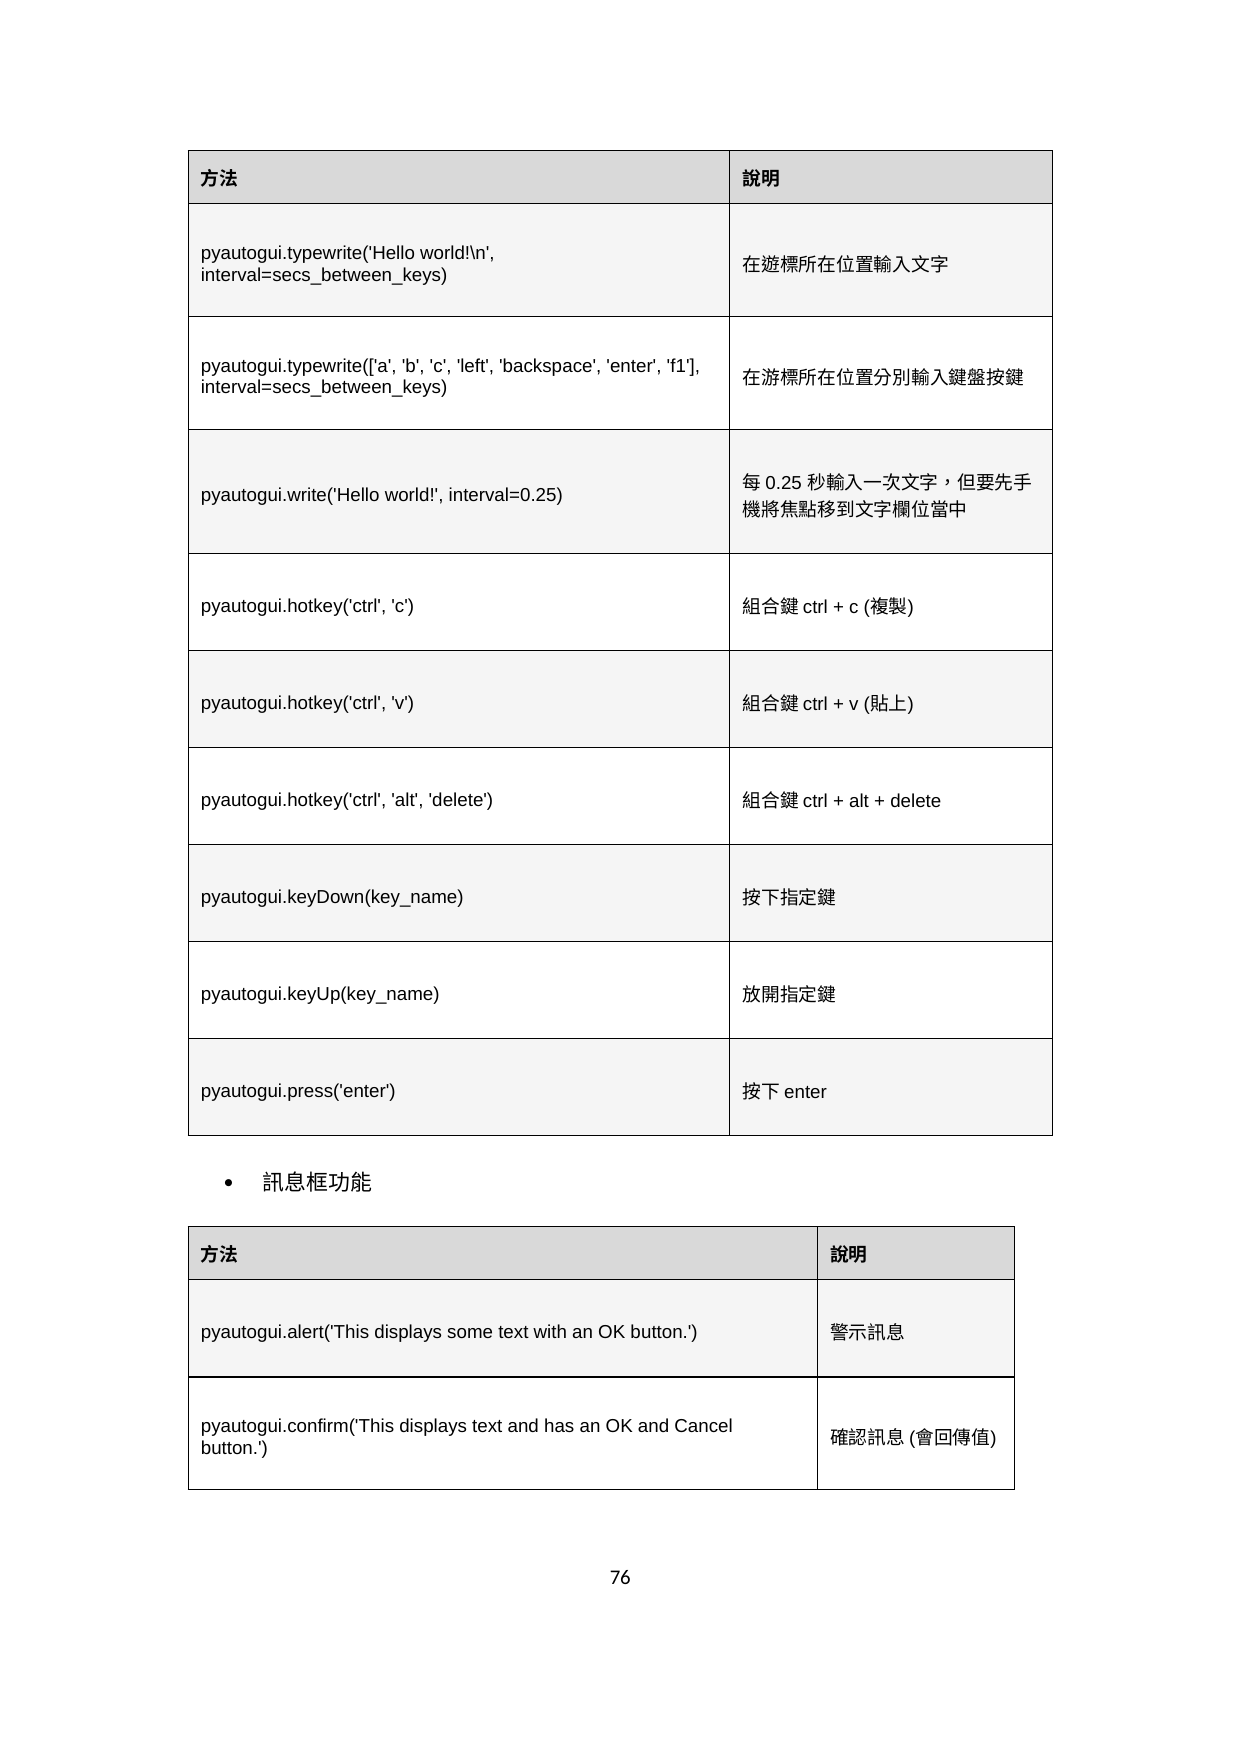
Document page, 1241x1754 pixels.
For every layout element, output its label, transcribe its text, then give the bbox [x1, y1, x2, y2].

table_header 方法 [189, 151, 729, 203]
table_cell pyautogui.hotkey('ctrl', 'c') [189, 554, 729, 650]
table_cell pyautogui.alert('This displays some text with an OK button.') [189, 1280, 817, 1376]
table_cell 確認訊息 (會回傳值) [818, 1378, 1014, 1489]
table_header 說明 [730, 151, 1052, 203]
table_cell pyautogui.typewrite('Hello world!\n', interval=secs_between_keys) [189, 204, 729, 316]
table_cell pyautogui.press('enter') [189, 1039, 729, 1135]
table_cell pyautogui.write('Hello world!', interval=0.25) [189, 430, 729, 553]
table_cell pyautogui.keyDown(key_name) [189, 845, 729, 941]
table_cell 在游標所在位置分別輸入鍵盤按鍵 [730, 317, 1052, 429]
table_cell 按下 enter [730, 1039, 1052, 1135]
table_cell 警示訊息 [818, 1280, 1014, 1376]
table_cell 放開指定鍵 [730, 942, 1052, 1038]
table_cell 在遊標所在位置輸入文字 [730, 204, 1052, 316]
table_cell pyautogui.keyUp(key_name) [189, 942, 729, 1038]
table_cell pyautogui.hotkey('ctrl', 'v') [189, 651, 729, 747]
table_cell pyautogui.hotkey('ctrl', 'alt', 'delete') [189, 748, 729, 844]
table_header 說明 [818, 1227, 1014, 1279]
table_cell 組合鍵 ctrl + c (複製) [730, 554, 1052, 650]
table_cell 每 0.25 秒輸入一次文字，但要先手機將焦點移到文字欄位當中 [730, 430, 1052, 553]
table_cell pyautogui.typewrite(['a', 'b', 'c', 'left', 'backspace', 'enter', 'f1'], interval=secs_between_keys) [189, 317, 729, 429]
list 訊息框功能 [225, 1165, 1053, 1197]
table_cell pyautogui.confirm('This displays text and has an OK and Cancel button.') [189, 1378, 817, 1489]
table_cell 組合鍵 ctrl + alt + delete [730, 748, 1052, 844]
table_cell 按下指定鍵 [730, 845, 1052, 941]
table_header 方法 [189, 1227, 817, 1279]
table_cell 組合鍵 ctrl + v (貼上) [730, 651, 1052, 747]
